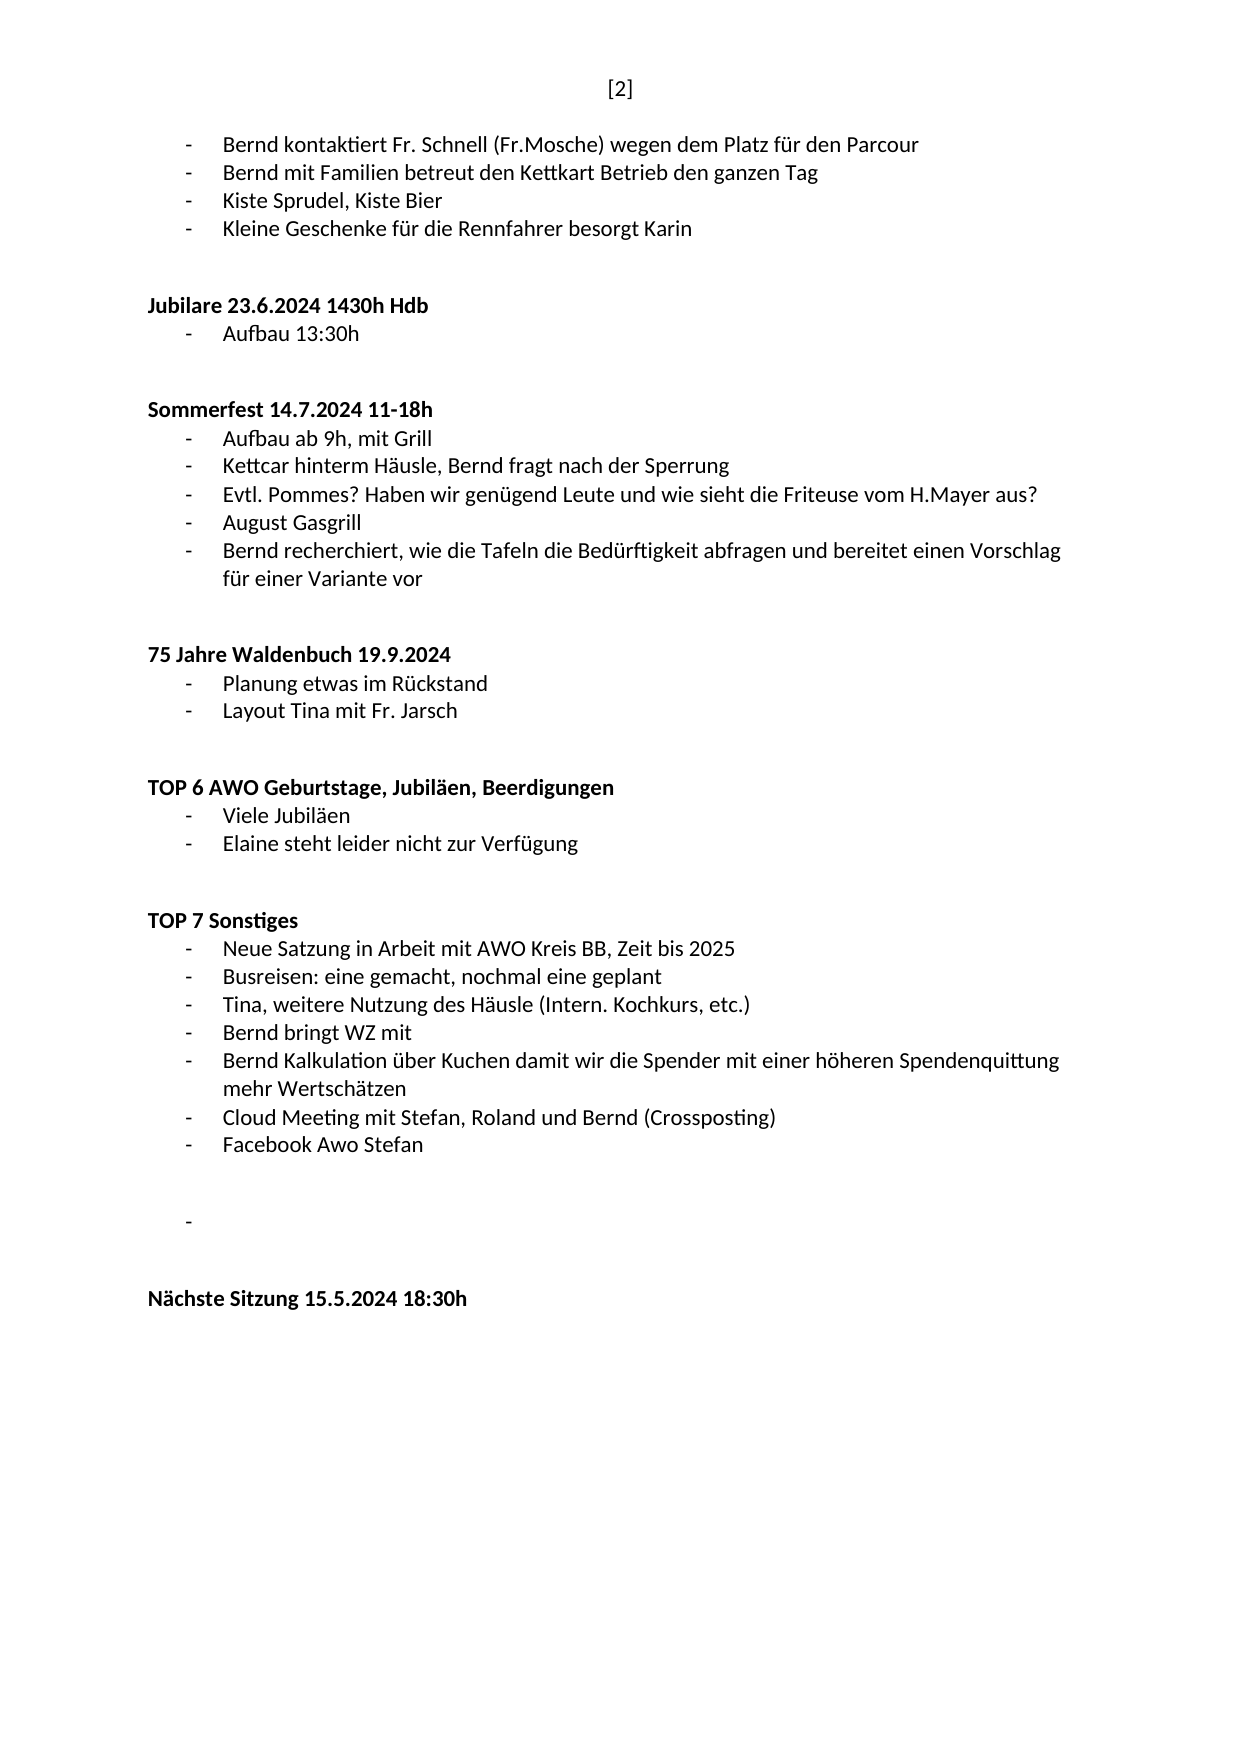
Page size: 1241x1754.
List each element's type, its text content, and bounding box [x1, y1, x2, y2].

list Bernd Kalkulation über Kuchen damit wir die Spender mit einer höheren Spendenquittung mehr Wertschätzen [185, 1047, 1093, 1103]
list Bernd bringt WZ mit [185, 1018, 1093, 1047]
list Kettcar hinterm Häusle, Bernd fragt nach der Sperrung [185, 452, 1093, 480]
list Viele Jubiläen [185, 802, 1093, 829]
text Sommerfest 14.7.2024 11-18h [148, 396, 1093, 424]
list Kleine Geschenke für die Rennfahrer besorgt Karin [185, 214, 1093, 242]
text TOP 7 Sonstiges [148, 906, 1093, 934]
text 75 Jahre Waldenbuch 19.9.2024 [148, 641, 1093, 669]
text TOP 6 AWO Geburtstage, Jubiläen, Beerdigungen [148, 773, 1093, 802]
list Aufbau 13:30h [185, 319, 1093, 347]
list Tina, weitere Nutzung des Häusle (Intern. Kochkurs, etc.) [185, 991, 1093, 1018]
list Neue Satzung in Arbeit mit AWO Kreis BB, Zeit bis 2025 [185, 934, 1093, 962]
list Bernd mit Familien betreut den Kettkart Betrieb den ganzen Tag [185, 158, 1093, 186]
list Planung etwas im Rückstand [185, 669, 1093, 697]
list Bernd kontaktiert Fr. Schnell (Fr.Mosche) wegen dem Platz für den Parcour [185, 130, 1093, 158]
list Evtl. Pommes? Haben wir genügend Leute und wie sieht die Friteuse vom H.Mayer aus? [185, 480, 1093, 508]
list Elaine steht leider nicht zur Verfügung [185, 829, 1093, 858]
list Facebook Awo Stefan [185, 1131, 1093, 1159]
text Nächste Sitzung 15.5.2024 18:30h [148, 1284, 1093, 1312]
text Jubilare 23.6.2024 1430h Hdb [148, 291, 1093, 319]
list Kiste Sprudel, Kiste Bier [185, 186, 1093, 214]
list Aufbau ab 9h, mit Grill [185, 424, 1093, 452]
list Layout Tina mit Fr. Jarsch [185, 697, 1093, 725]
list Cloud Meeting mit Stefan, Roland und Bernd (Crossposting) [185, 1103, 1093, 1131]
list Bernd recherchiert, wie die Tafeln die Bedürftigkeit abfragen und bereitet einen Vorschlag für einer Variante vor [185, 536, 1093, 592]
list Busreisen: eine gemacht, nochmal eine geplant [185, 962, 1093, 991]
list August Gasgrill [185, 508, 1093, 536]
